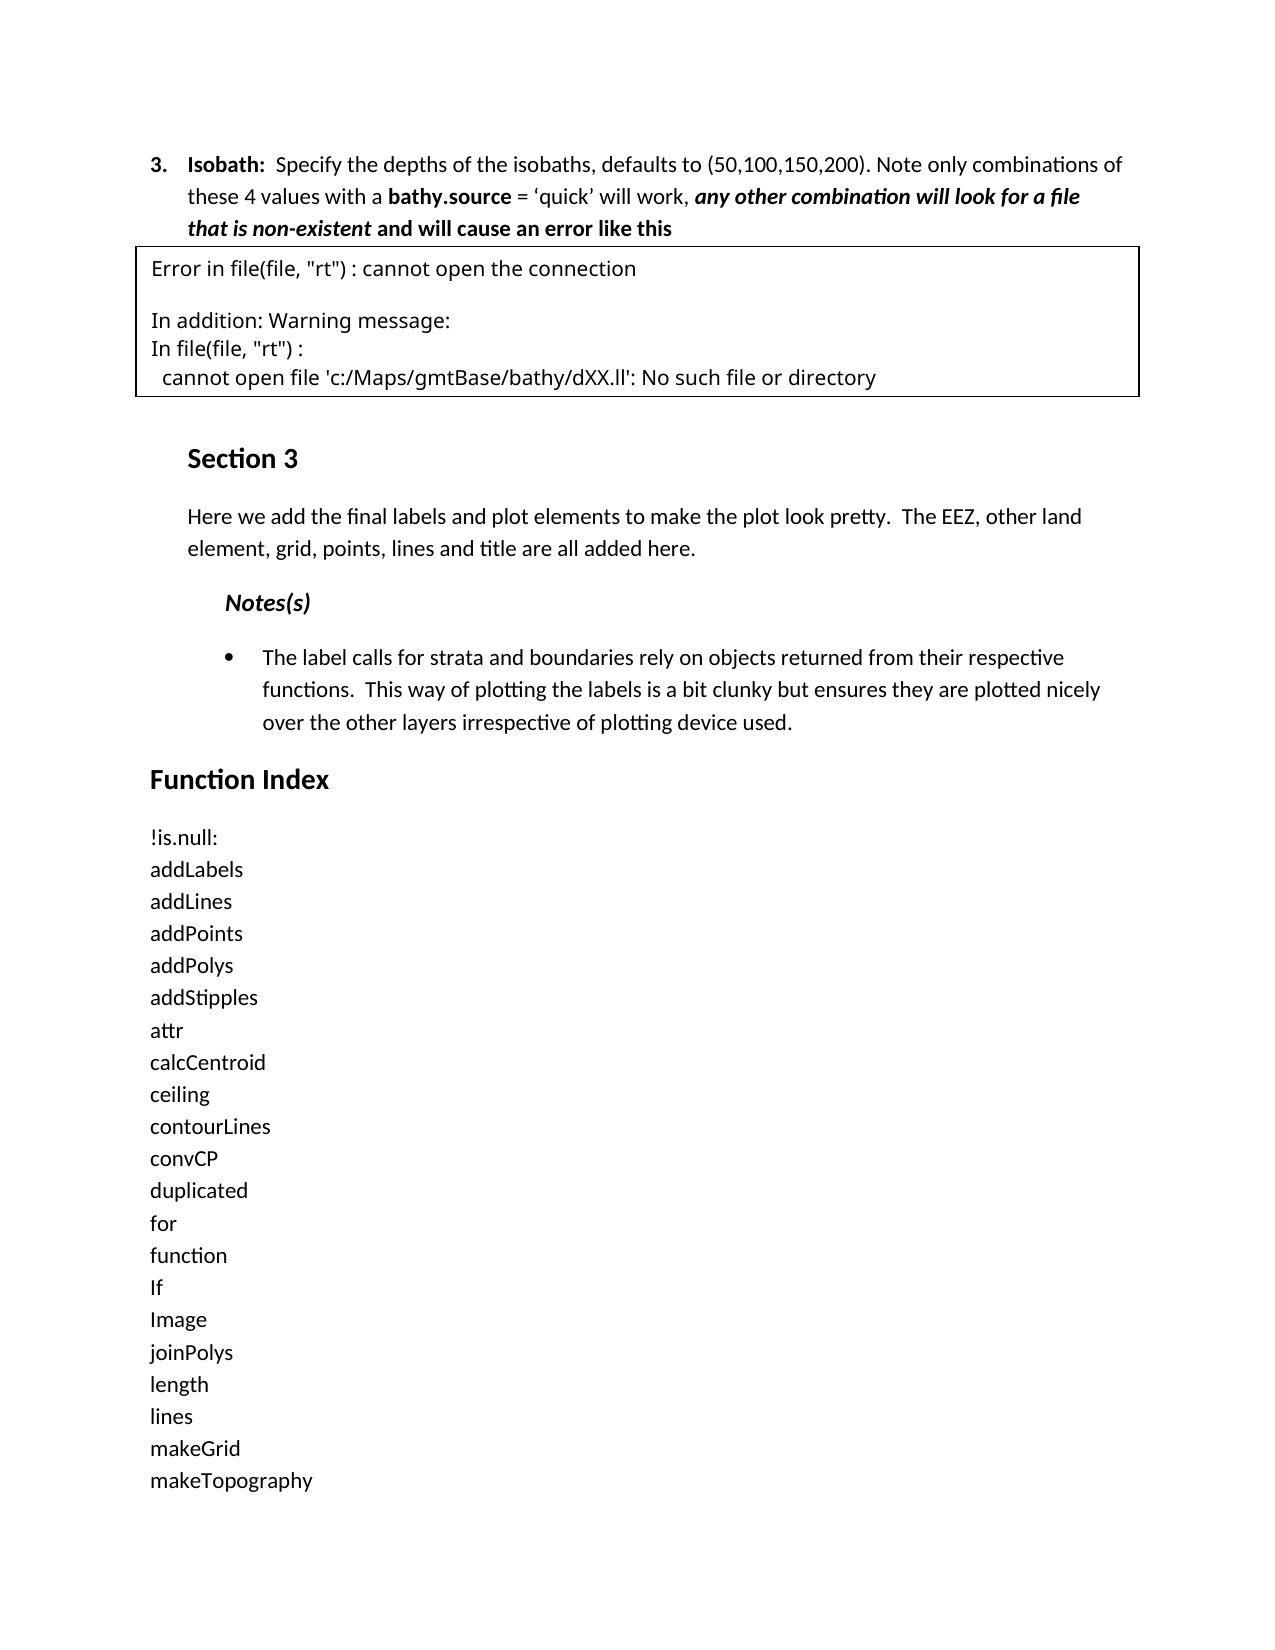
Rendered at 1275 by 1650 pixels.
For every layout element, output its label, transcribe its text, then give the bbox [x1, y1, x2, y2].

text function [150, 1241, 1125, 1269]
text length [150, 1370, 1125, 1398]
text Image [150, 1305, 1125, 1333]
text addLines [150, 887, 1125, 915]
text for [150, 1209, 1125, 1237]
text attr [150, 1016, 1125, 1044]
text Notes(s) [150, 588, 1125, 618]
text !is.null: [150, 823, 1125, 851]
text If [150, 1273, 1125, 1301]
text Here we add the final labels and plot elements to make the plot look pretty. The EEZ, other land element, grid, points, lines and title are all added here. [187, 502, 1125, 563]
text joinPolys [150, 1338, 1125, 1366]
text calcCentroid [150, 1048, 1125, 1076]
list The label calls for strata and boundaries rely on objects returned from their respective functions. This way of plotting the labels is a bit clunky but ensures they are plotted nicely over the other layers irrespective of plotting device used. [225, 643, 1125, 736]
list Isobath: Specify the depths of the isobaths, defaults to (50,100,150,200). Note only combinations of these 4 values with a bathy.source = ‘quick’ will work, any other combination will look for a file that is non-existent and will cause an error like this [150, 150, 1125, 242]
text convCP [150, 1144, 1125, 1172]
list Section 3 [187, 441, 1125, 476]
text makeGrid [150, 1434, 1125, 1462]
text addStipples [150, 983, 1125, 1012]
text addLabels [150, 855, 1125, 883]
text duplicated [150, 1177, 1125, 1205]
text addPoints [150, 919, 1125, 947]
text ceiling [150, 1080, 1125, 1108]
text makeTopography [150, 1466, 1125, 1494]
text lines [150, 1402, 1125, 1430]
text contourLines [150, 1112, 1125, 1140]
text Function Index [150, 761, 1125, 796]
text addPolys [150, 951, 1125, 979]
